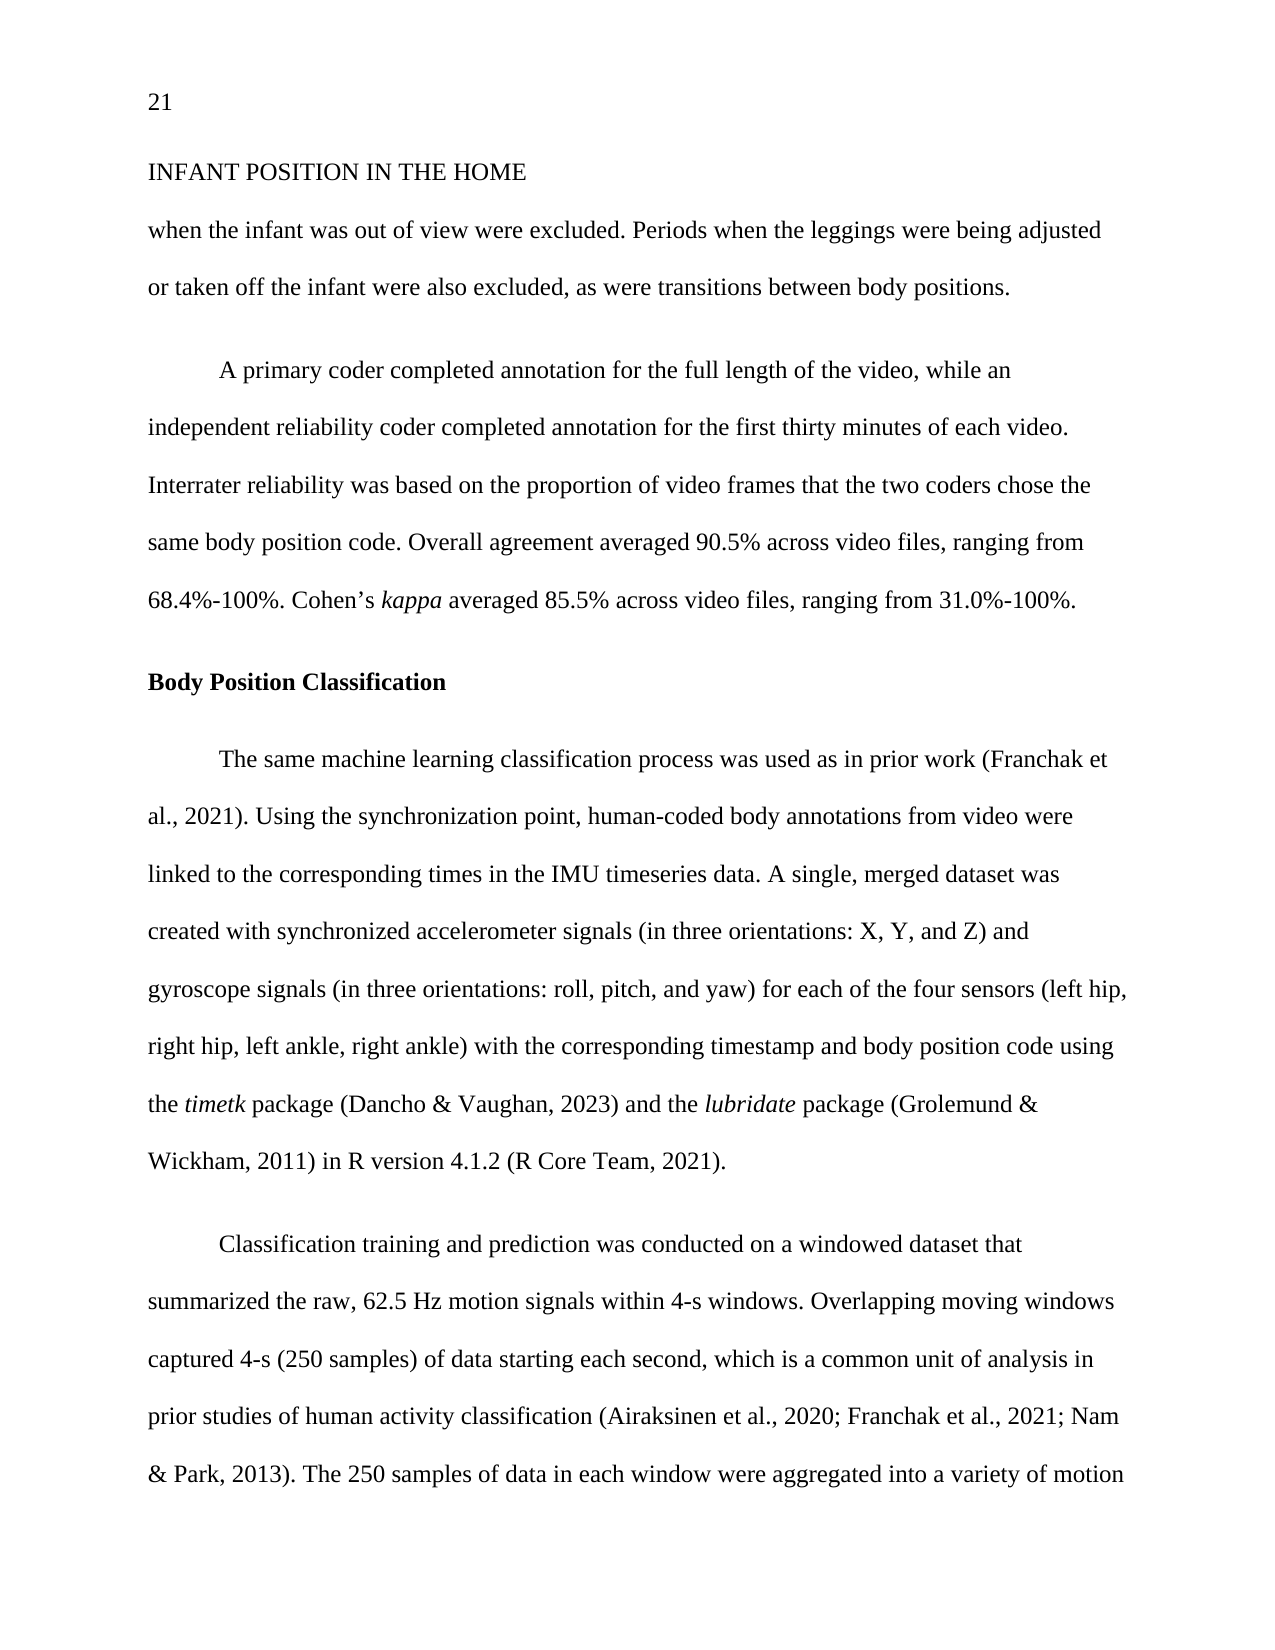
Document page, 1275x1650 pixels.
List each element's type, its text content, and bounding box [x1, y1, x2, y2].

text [148, 1229, 1127, 1487]
subtitle Body Position Classification [148, 667, 1127, 696]
text A primary coder completed annotation for the full length of the video, while an independent reliability coder completed annotation for the first thirty minutes of each video. Interrater reliability was based on the proportion of video frames that the two coders chose the same body position code. Overall agreement averaged 90.5% across video files, ranging from 68.4%-100%. Cohen’s kappa averaged 85.5% across video files, ranging from 31.0%-100%. [148, 355, 1127, 614]
text The same machine learning classification process was used as in prior work (Franchak et al., 2021). Using the synchronization point, human-coded body annotations from video were linked to the corresponding times in the IMU timeseries data. A single, merged dataset was created with synchronized accelerometer signals (in three orientations: X, Y, and Z) and gyroscope signals (in three orientations: roll, pitch, and yaw) for each of the four sensors (left hip, right hip, left ankle, right ankle) with the corresponding timestamp and body position code using the timetk package (Dancho & Vaughan, 2023) and the lubridate package (Grolemund & Wickham, 2011) in R version 4.1.2 (R Core Team, 2021). [148, 744, 1127, 1175]
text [148, 215, 1127, 301]
